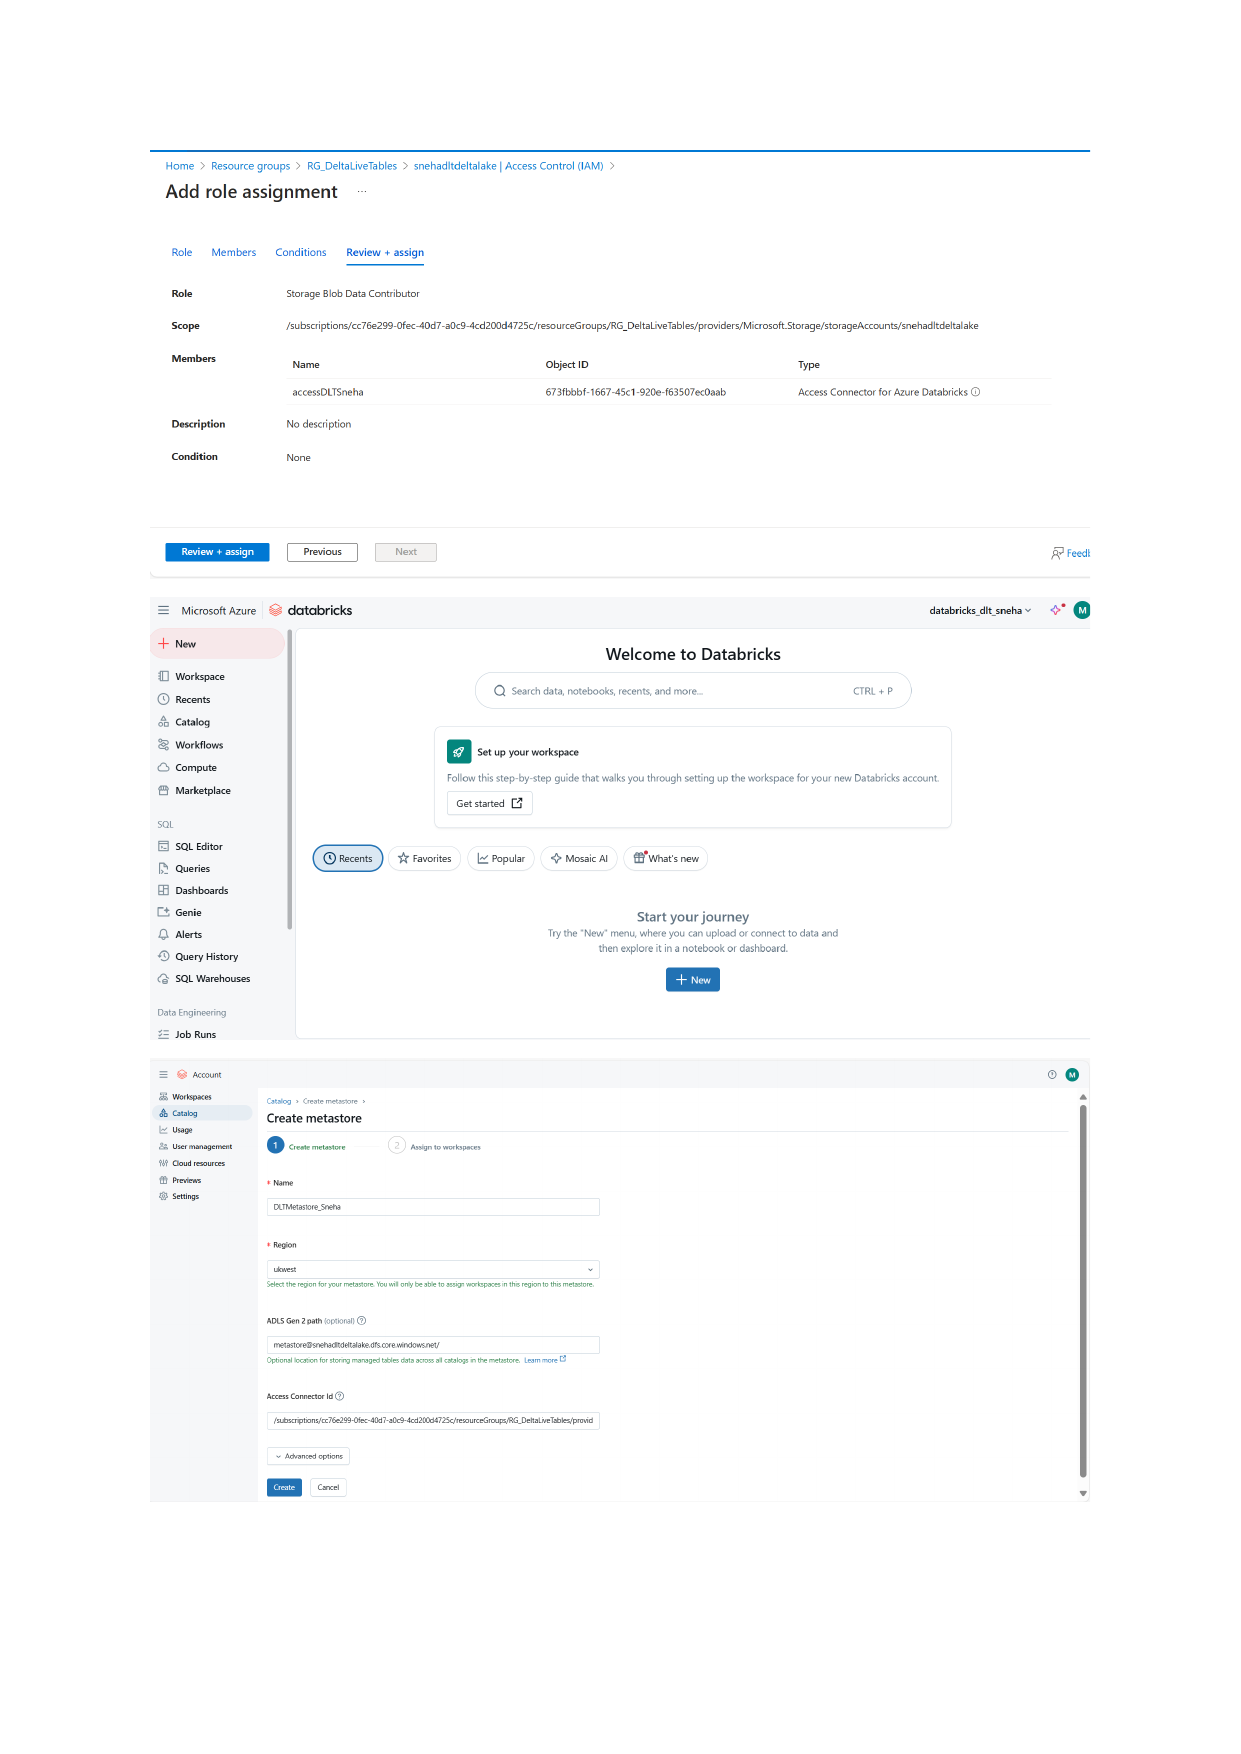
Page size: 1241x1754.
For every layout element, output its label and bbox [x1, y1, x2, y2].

picture [150, 597, 1091, 1040]
picture [150, 150, 1091, 579]
picture [150, 1058, 1091, 1502]
